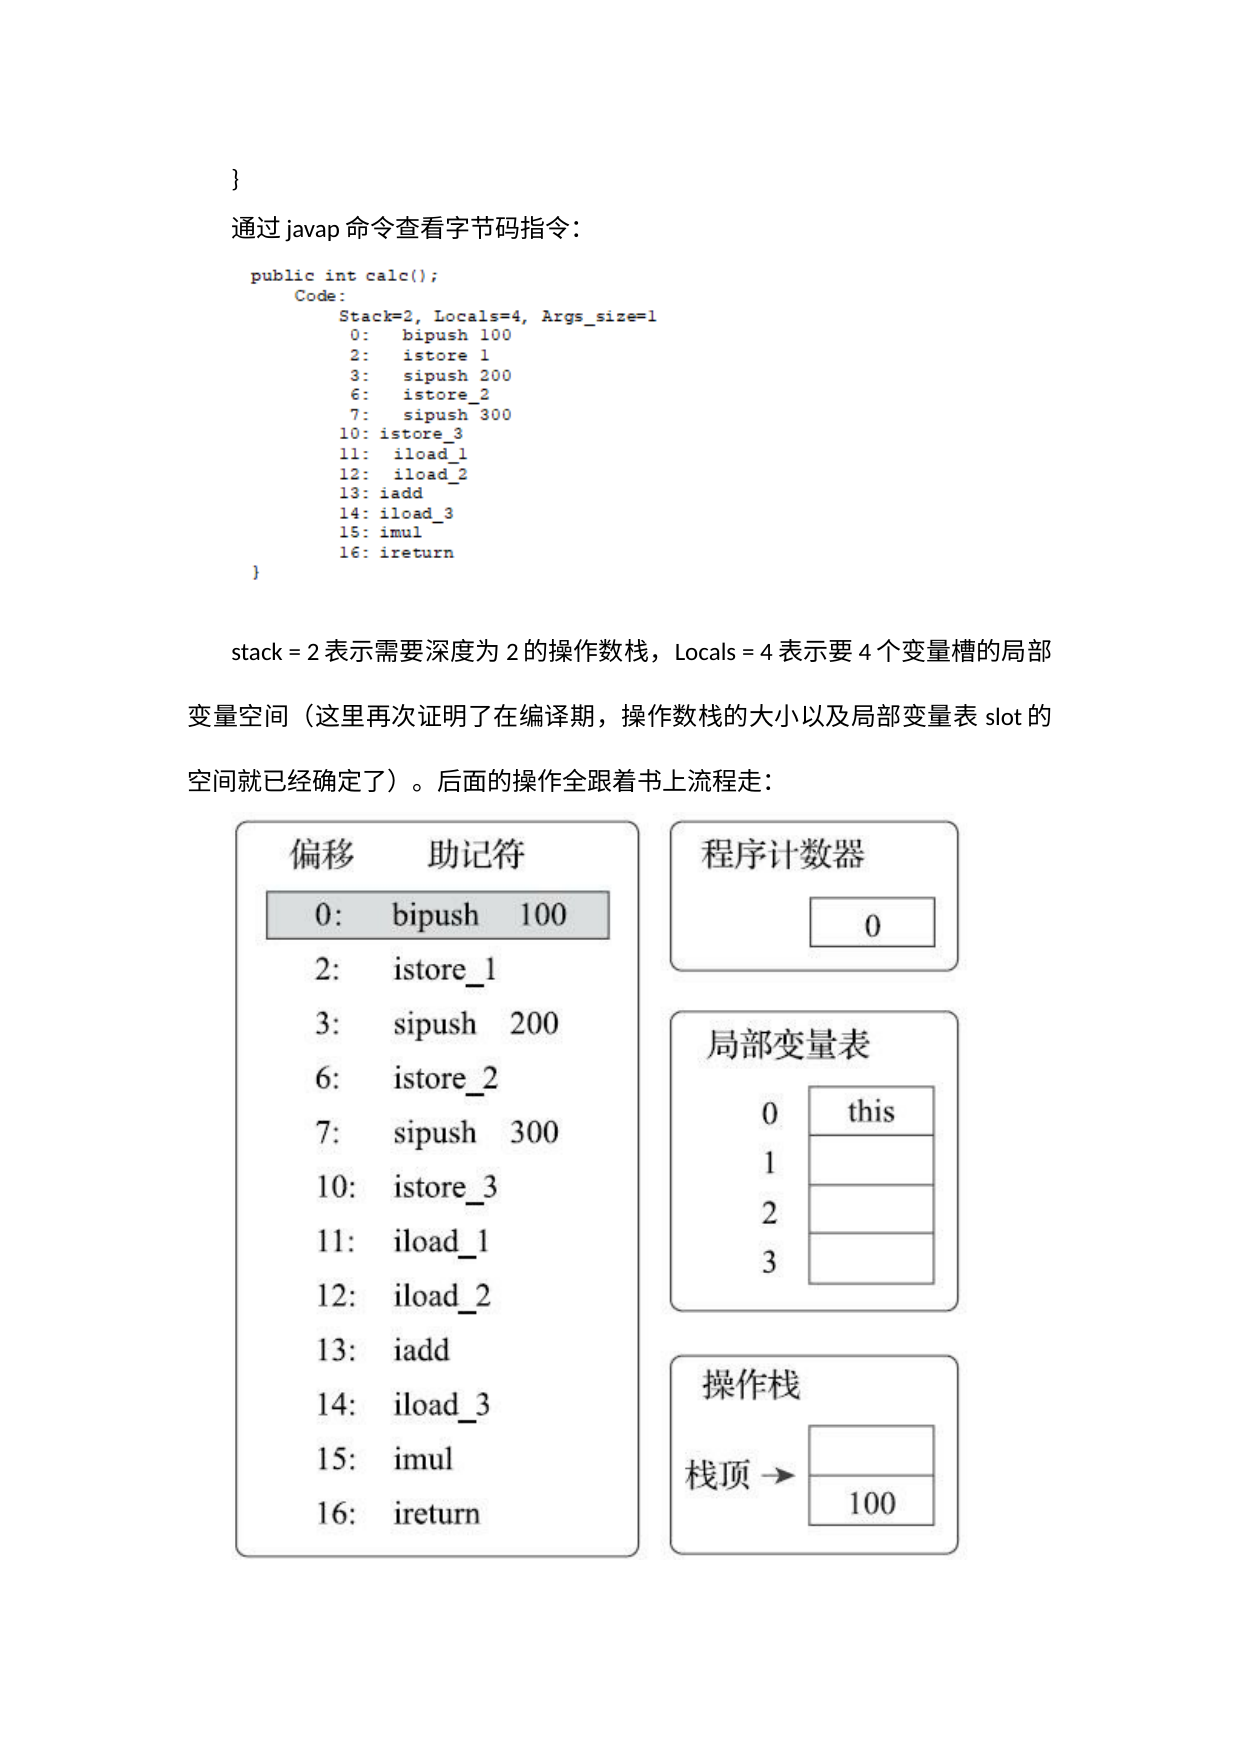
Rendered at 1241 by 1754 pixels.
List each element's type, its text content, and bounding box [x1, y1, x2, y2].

text stack = 2表示需要深度为2的操作数栈，Locals = 4表示要4个变量槽的局部变量空间（这里再次证明了在编译期，操作数栈的大小以及局部变量表slot的空间就已经确定了）。后面的操作全跟着书上流程走： [187, 617, 1053, 812]
picture [231, 259, 727, 594]
text 通过javap命令查看字节码指令： [187, 194, 1053, 259]
picture [231, 812, 968, 1560]
text } [187, 162, 1053, 194]
